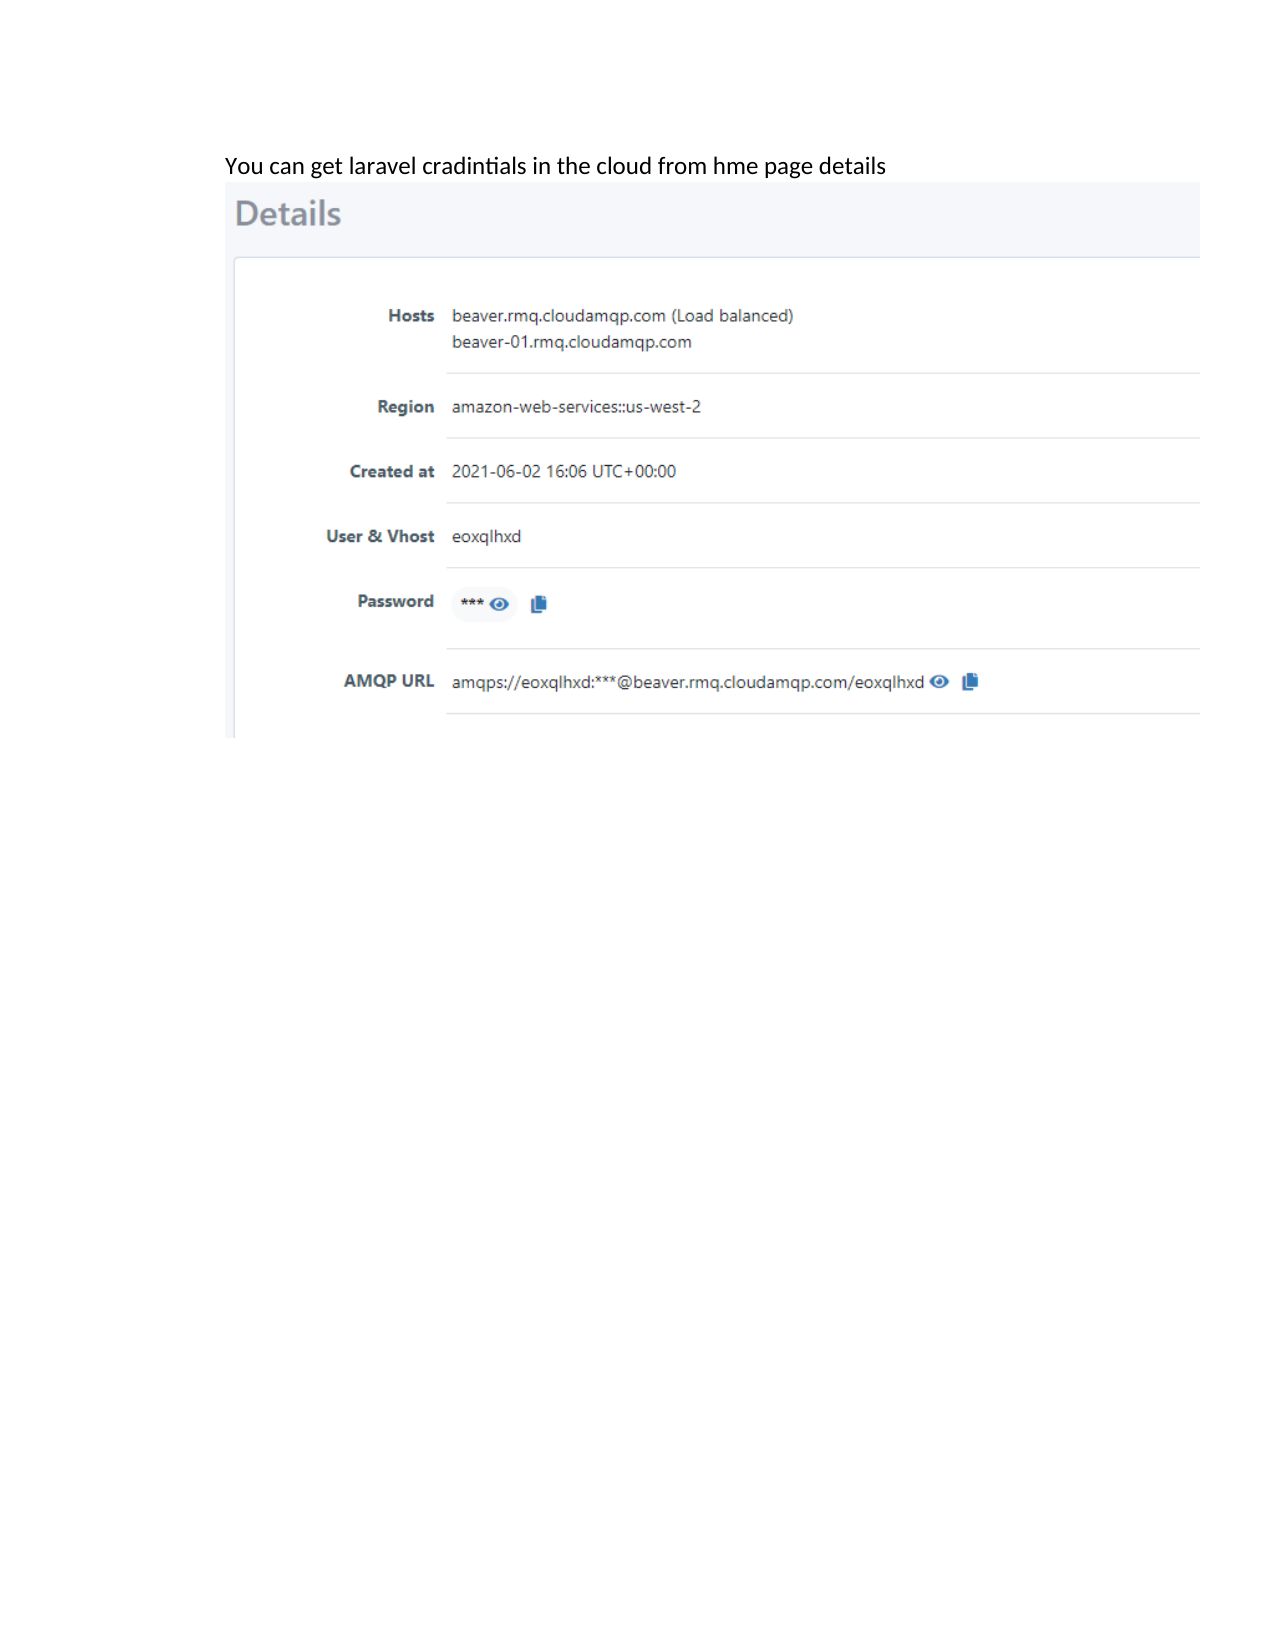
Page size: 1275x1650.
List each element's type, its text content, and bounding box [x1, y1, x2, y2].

list You can get laravel cradintials in the cloud from hme page details [225, 150, 1125, 181]
picture [225, 182, 1200, 738]
